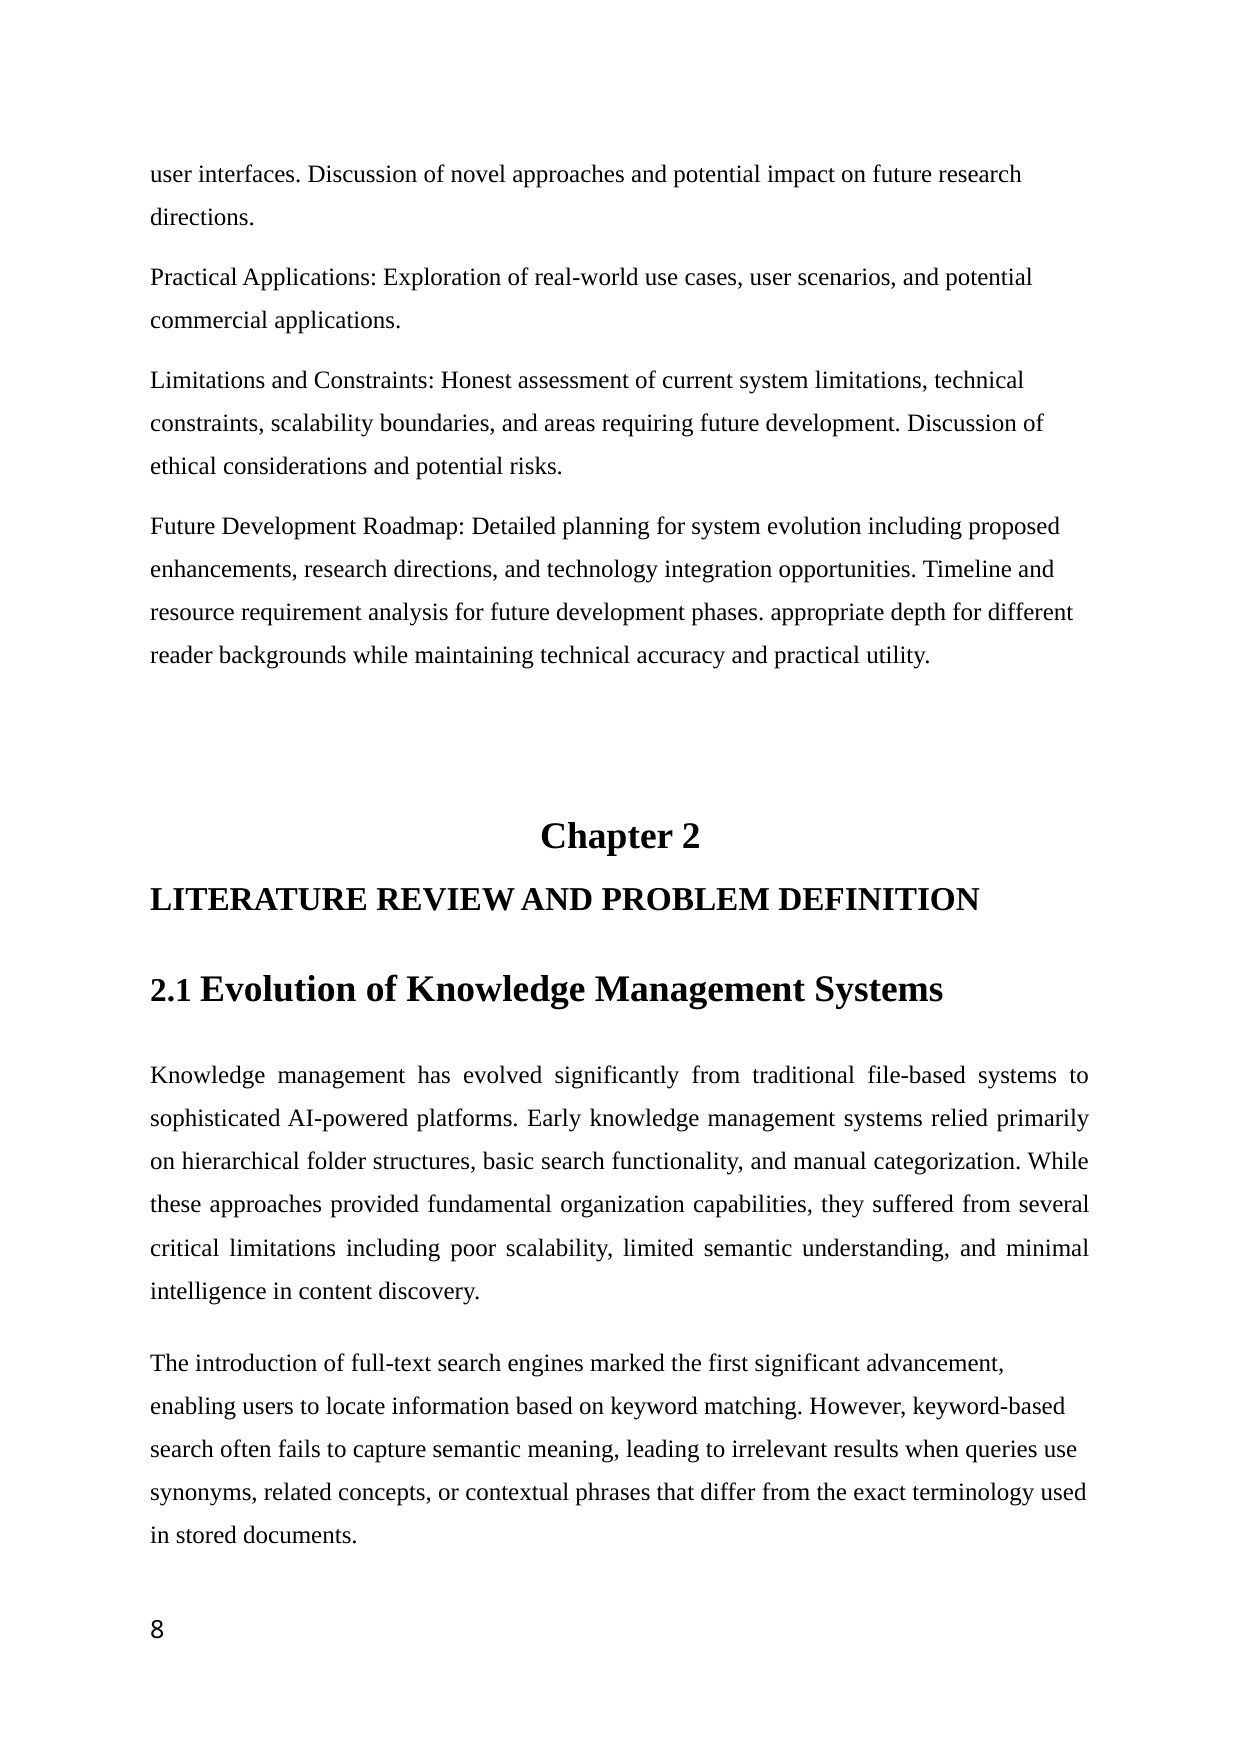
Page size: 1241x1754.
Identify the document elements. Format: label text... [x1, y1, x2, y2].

text 2.1 Evolution of Knowledge Management Systems [150, 966, 1090, 1009]
text LITERATURE REVIEW AND PROBLEM DEFINITION [150, 880, 1090, 918]
text The introduction of full-text search engines marked the first significant advancement, enabling users to locate information based on keyword matching. However, keyword-based search often fails to capture semantic meaning, leading to irrelevant results when queries use synonyms, related concepts, or contextual phrases that differ from the exact terminology used in stored documents. [150, 1348, 1090, 1549]
text Practical Applications: Exploration of real-world use cases, user scenarios, and potential commercial applications. [150, 262, 1090, 334]
text Knowledge management has evolved significantly from traditional file-based systems to sophisticated AI-powered platforms. Early knowledge management systems relied primarily on hierarchical folder structures, basic search functionality, and manual categorization. While these approaches provided fundamental organization capabilities, they suffered from several critical limitations including poor scalability, limited semantic understanding, and minimal intelligence in content discovery. [150, 1060, 1090, 1304]
text Chapter 2 [150, 813, 1090, 857]
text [150, 159, 1090, 231]
text Future Development Roadmap: Detailed planning for system evolution including proposed enhancements, research directions, and technology integration opportunities. Timeline and resource requirement analysis for future development phases. appropriate depth for different reader backgrounds while maintaining technical accuracy and practical utility. [150, 511, 1090, 669]
text Limitations and Constraints: Honest assessment of current system limitations, technical constraints, scalability boundaries, and areas requiring future development. Discussion of ethical considerations and potential risks. [150, 365, 1090, 480]
